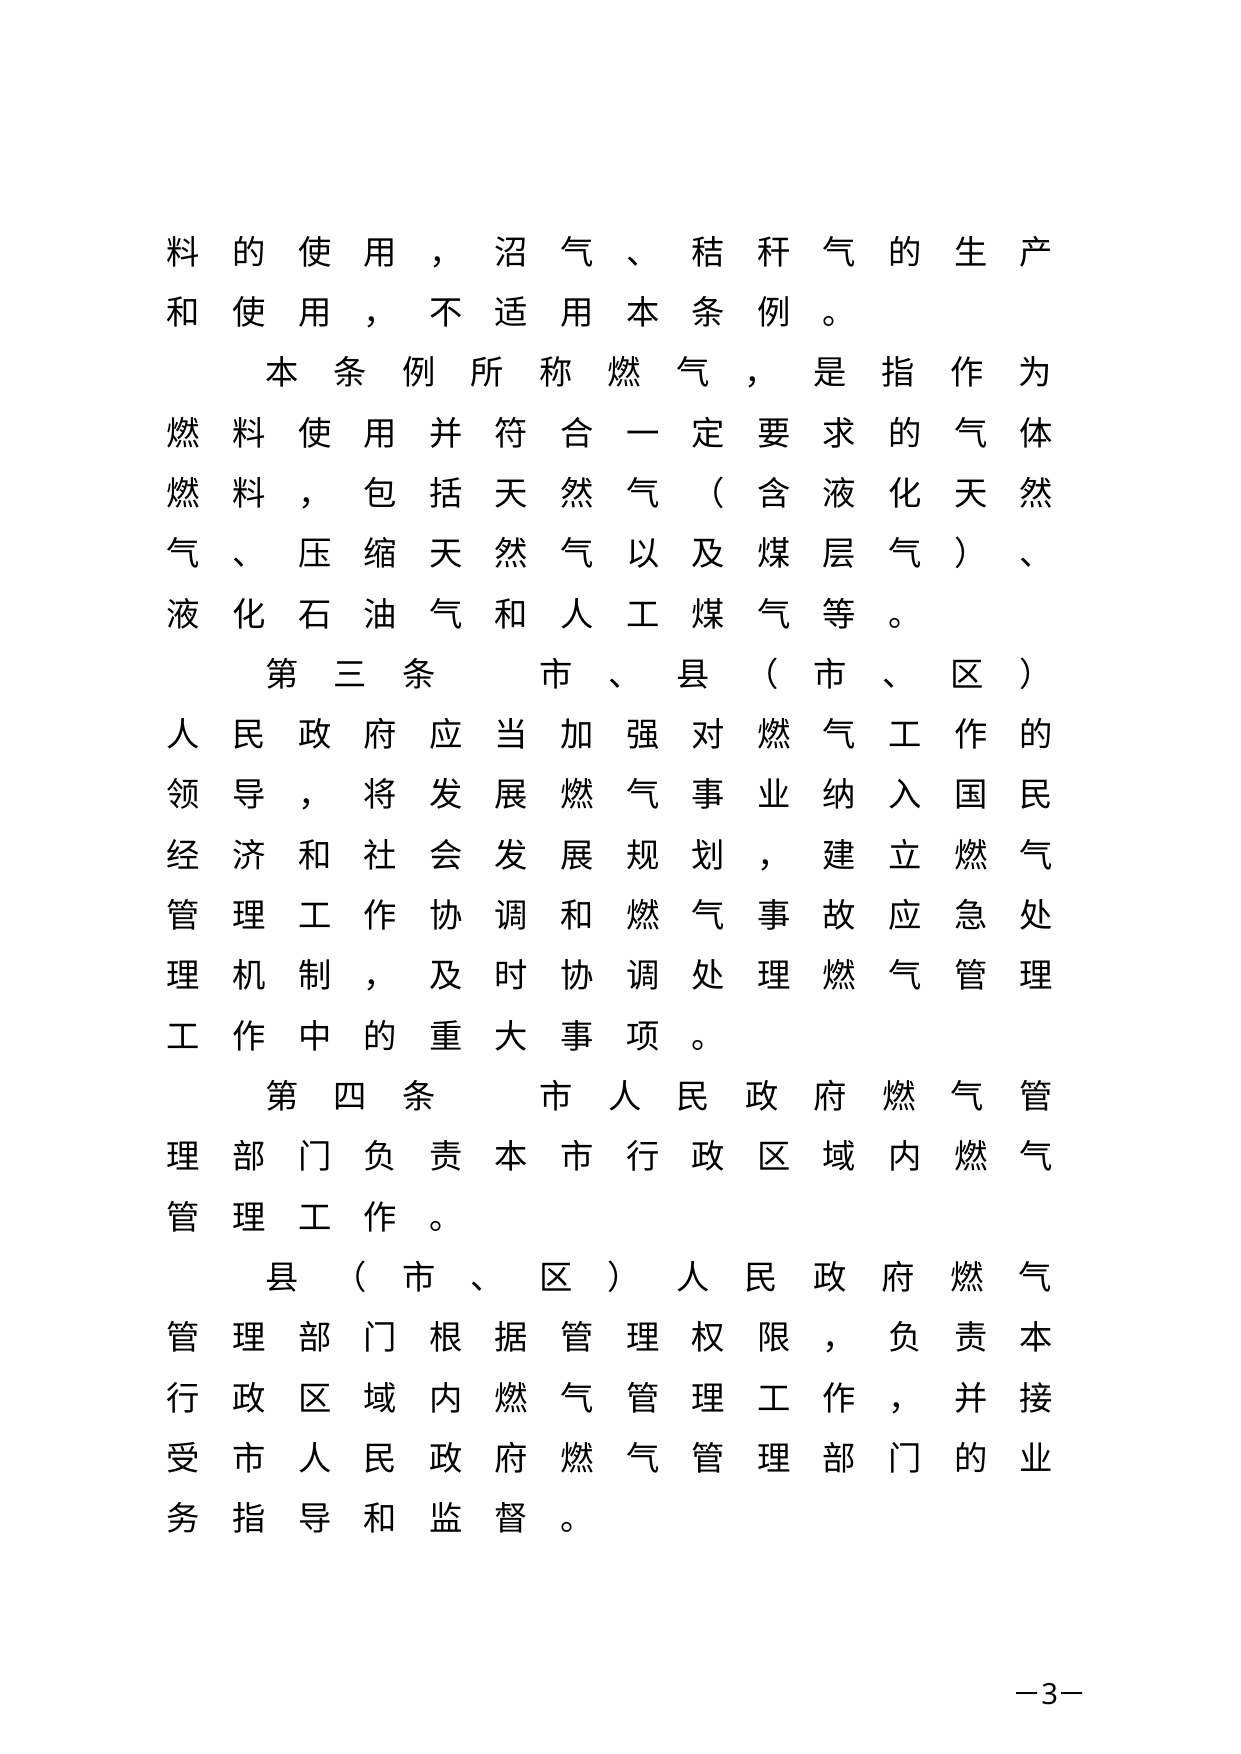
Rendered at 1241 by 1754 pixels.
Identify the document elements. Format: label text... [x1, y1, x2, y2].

text 第三条 市、县（市、区）人民政府应当加强对燃气工作的领导，将发展燃气事业纳入国民经济和社会发展规划，建立燃气管理工作协调和燃气事故应急处理机制，及时协调处理燃气管理工作中的重大事项。 [167, 642, 1085, 1064]
text 县（市、区）人民政府燃气管理部门根据管理权限，负责本行政区域内燃气管理工作，并接受市人民政府燃气管理部门的业务指导和监督。 [167, 1245, 1085, 1546]
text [167, 219, 1085, 340]
text 第四条 市人民政府燃气管理部门负责本市行政区域内燃气管理工作。 [167, 1064, 1085, 1245]
text 本条例所称燃气，是指作为燃料使用并符合一定要求的气体燃料，包括天然气（含液化天然气、压缩天然气以及煤层气）、液化石油气和人工煤气等。 [167, 340, 1085, 642]
